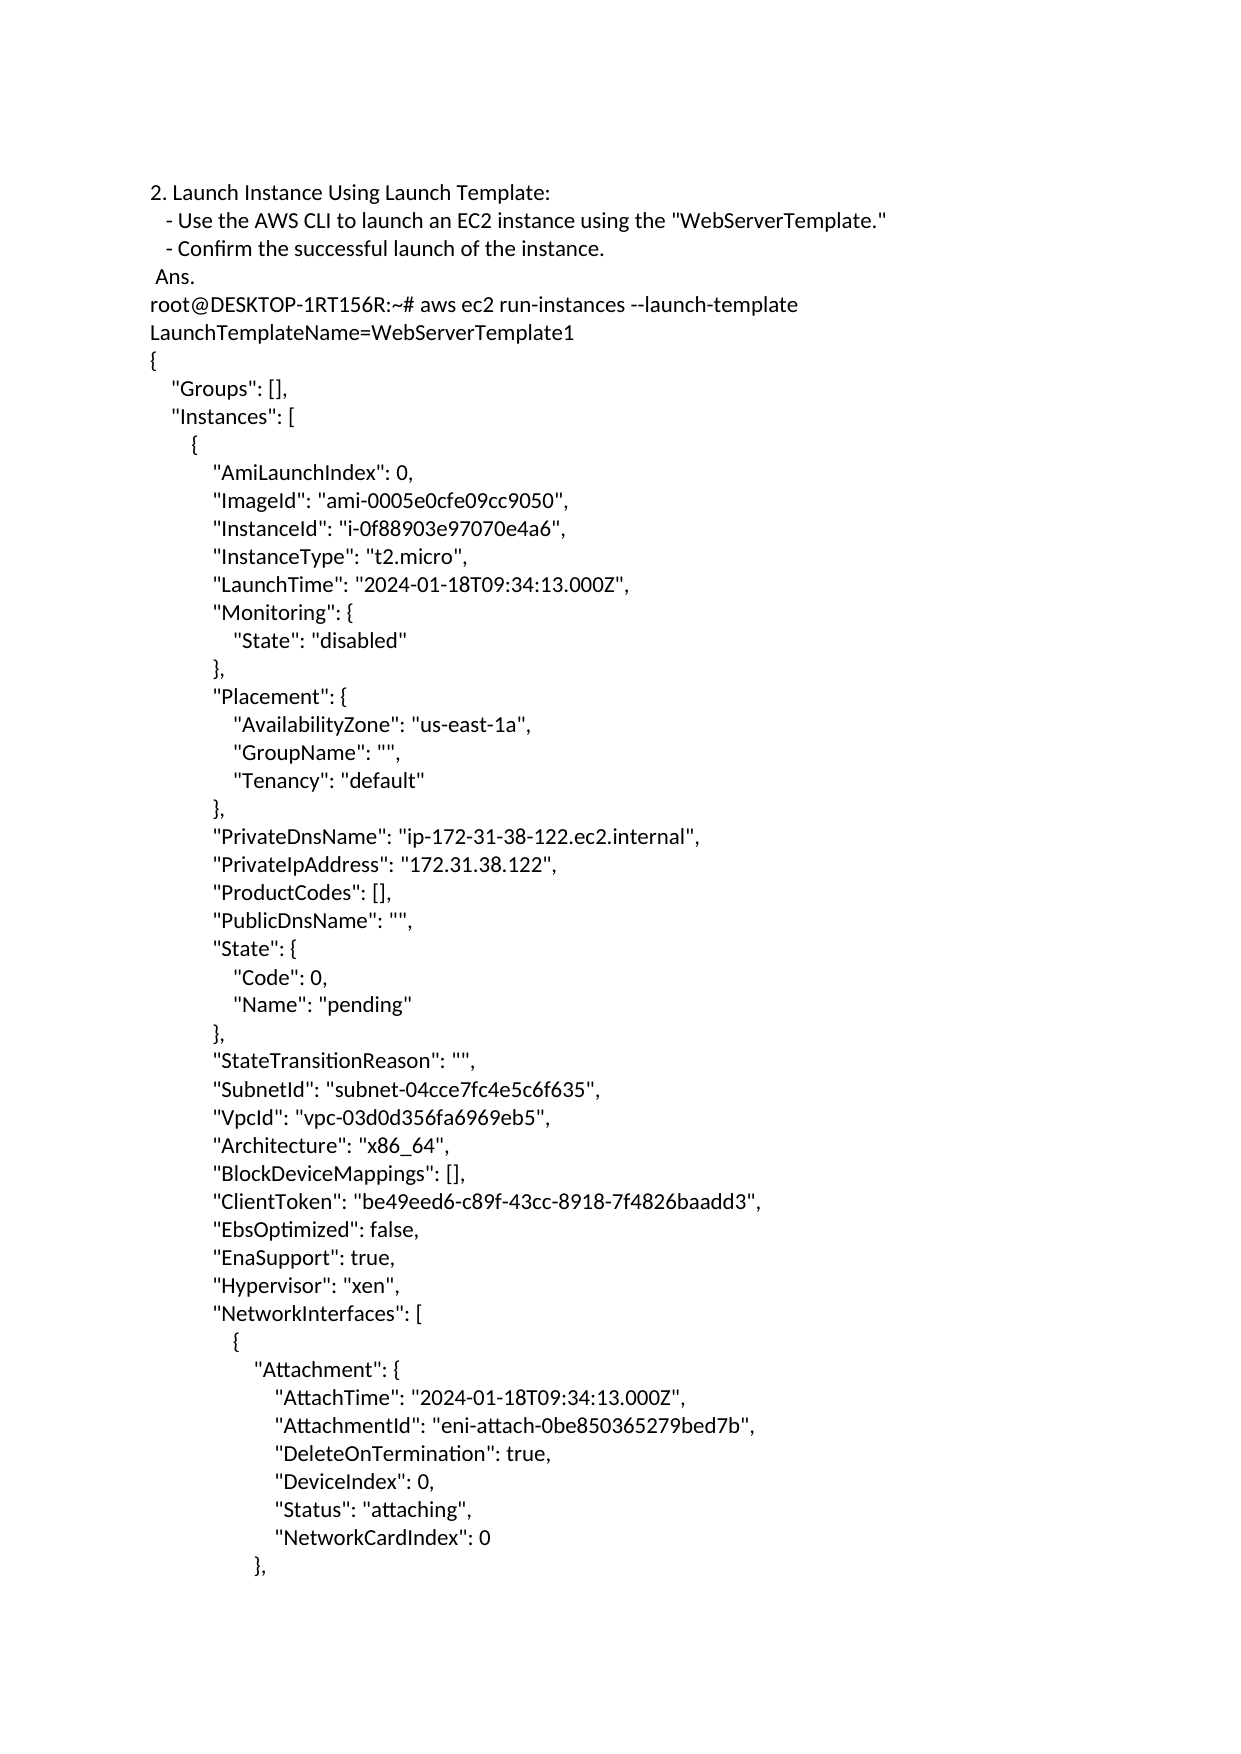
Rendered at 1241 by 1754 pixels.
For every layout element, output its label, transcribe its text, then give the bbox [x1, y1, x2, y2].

text "LaunchTime": "2024-01-18T09:34:13.000Z", [150, 570, 1090, 598]
text "DeleteOnTermination": true, [150, 1439, 1090, 1467]
text "GroupName": "", [150, 738, 1090, 766]
text "AmiLaunchIndex": 0, [150, 458, 1090, 486]
text "Attachment": { [150, 1355, 1090, 1383]
text "Placement": { [150, 682, 1090, 710]
text "ClientToken": "be49eed6-c89f-43cc-8918-7f4826baadd3", [150, 1187, 1090, 1215]
text root@DESKTOP-1RT156R:~# aws ec2 run-instances --launch-template LaunchTemplateName=WebServerTemplate1 [150, 290, 1090, 346]
text "DeviceIndex": 0, [150, 1467, 1090, 1495]
text "ProductCodes": [], [150, 878, 1090, 907]
text "VpcId": "vpc-03d0d356fa6969eb5", [150, 1103, 1090, 1131]
text 2. Launch Instance Using Launch Template: - Use the AWS CLI to launch an EC2 instance using the "WebServerTemplate." - Confirm the successful launch of the instance. [150, 178, 1090, 262]
text "State": "disabled" [150, 626, 1090, 654]
text "Name": "pending" [150, 991, 1090, 1019]
text }, [150, 1019, 1090, 1047]
text "AvailabilityZone": "us-east-1a", [150, 710, 1090, 738]
text "SubnetId": "subnet-04cce7fc4e5c6f635", [150, 1075, 1090, 1103]
text "State": { [150, 934, 1090, 963]
text { [150, 430, 1090, 458]
text "AttachmentId": "eni-attach-0be850365279bed7b", [150, 1411, 1090, 1439]
text }, [150, 654, 1090, 682]
text "PrivateIpAddress": "172.31.38.122", [150, 851, 1090, 878]
text "NetworkCardIndex": 0 [150, 1523, 1090, 1551]
text Ans. [150, 262, 1090, 290]
text "NetworkInterfaces": [ [150, 1299, 1090, 1327]
text "PublicDnsName": "", [150, 907, 1090, 934]
text }, [150, 1551, 1090, 1579]
text { [150, 346, 1090, 374]
text "Architecture": "x86_64", [150, 1131, 1090, 1159]
text "Monitoring": { [150, 598, 1090, 626]
text "Tenancy": "default" [150, 766, 1090, 794]
text "Instances": [ [150, 402, 1090, 430]
text "EbsOptimized": false, [150, 1215, 1090, 1243]
text "StateTransitionReason": "", [150, 1047, 1090, 1075]
text "InstanceType": "t2.micro", [150, 542, 1090, 570]
text "ImageId": "ami-0005e0cfe09cc9050", [150, 486, 1090, 514]
text "PrivateDnsName": "ip-172-31-38-122.ec2.internal", [150, 822, 1090, 851]
text "InstanceId": "i-0f88903e97070e4a6", [150, 514, 1090, 542]
text "BlockDeviceMappings": [], [150, 1159, 1090, 1187]
text "Status": "attaching", [150, 1495, 1090, 1523]
text }, [150, 794, 1090, 822]
text "Groups": [], [150, 374, 1090, 402]
text { [150, 1327, 1090, 1355]
text "EnaSupport": true, [150, 1243, 1090, 1271]
text "Code": 0, [150, 963, 1090, 991]
text "AttachTime": "2024-01-18T09:34:13.000Z", [150, 1383, 1090, 1411]
text "Hypervisor": "xen", [150, 1271, 1090, 1299]
